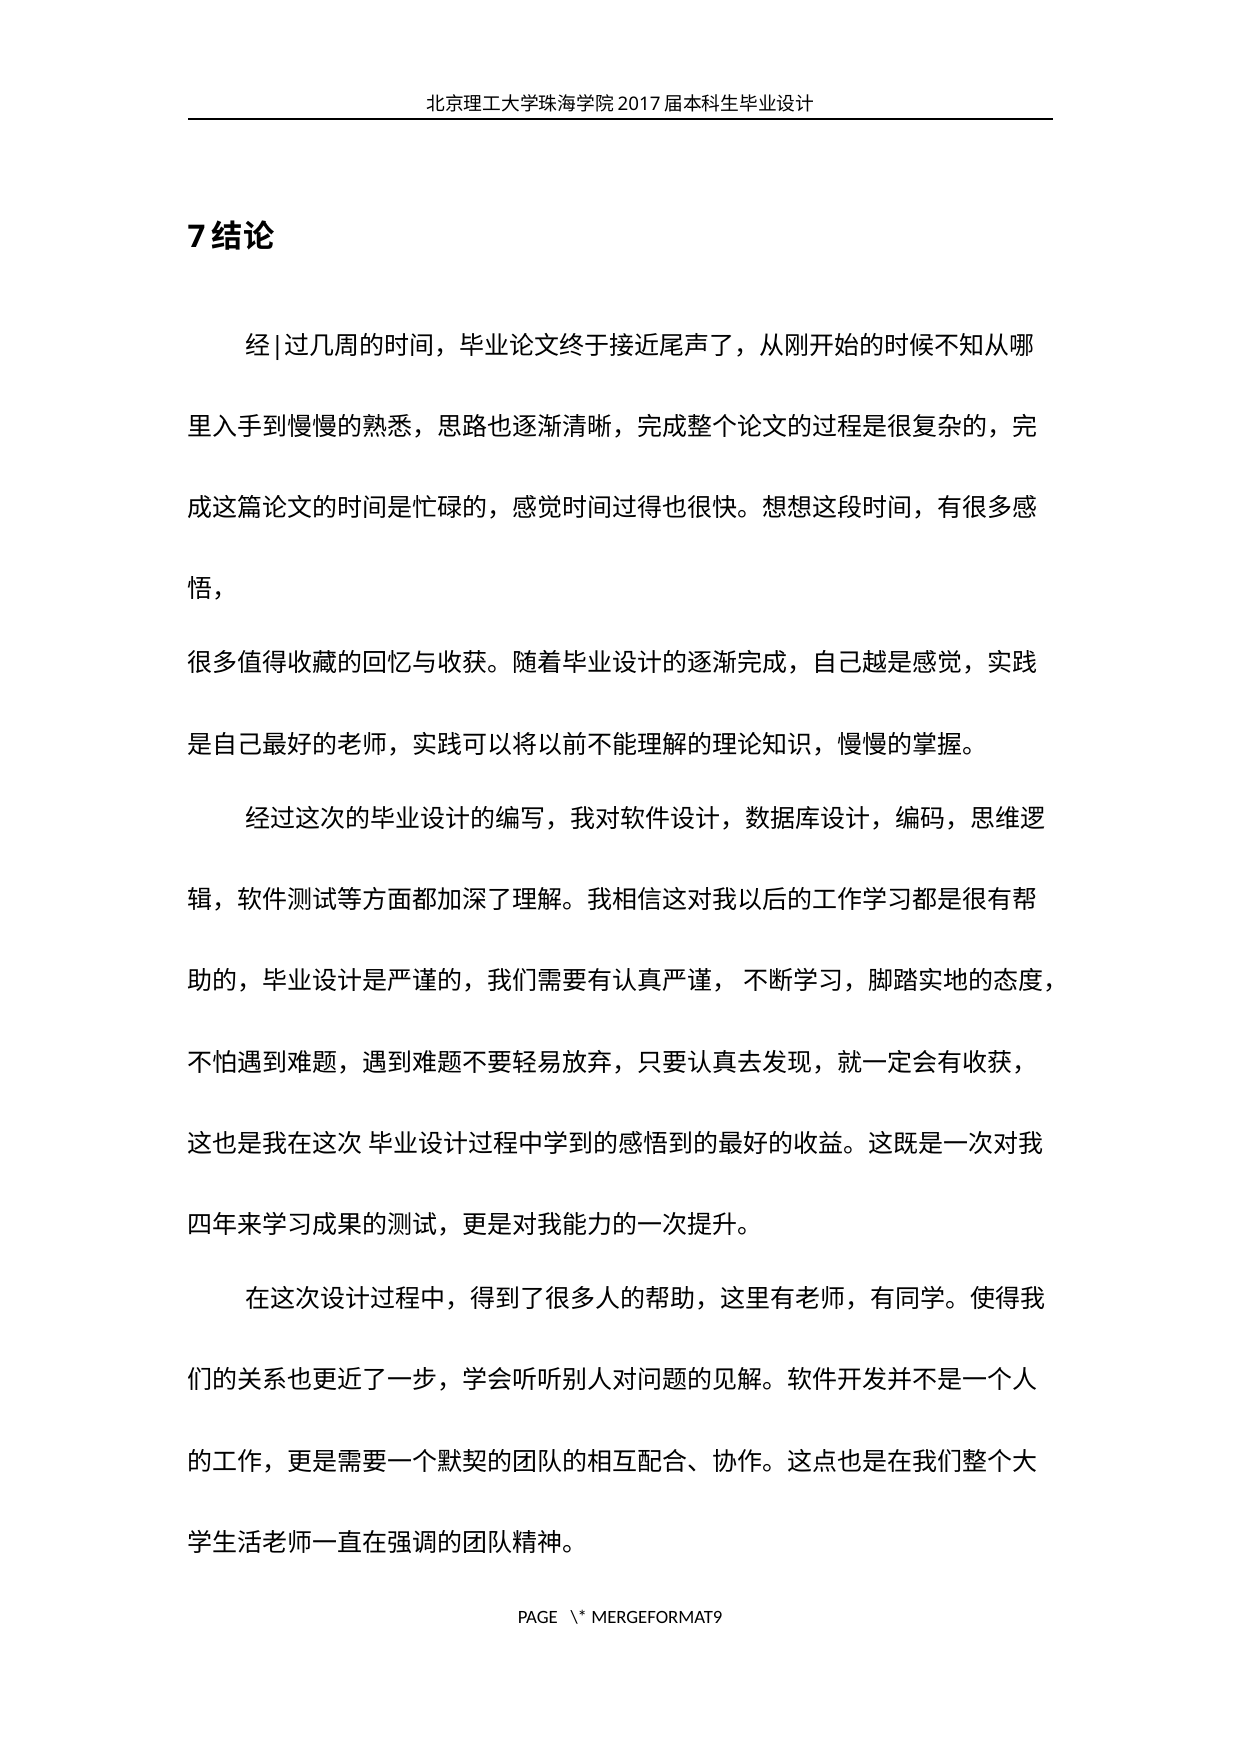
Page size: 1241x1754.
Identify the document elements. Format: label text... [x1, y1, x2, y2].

text 很多值得收藏的回忆与收获。随着毕业设计的逐渐完成，自己越是感觉，实践是自己最好的老师，实践可以将以前不能理解的理论知识，慢慢的掌握。 [187, 628, 1053, 775]
text 经过这次的毕业设计的编写，我对软件设计，数据库设计，编码，思维逻辑，软件测试等方面都加深了理解。我相信这对我以后的工作学习都是很有帮助的，毕业设计是严谨的，我们需要有认真严谨， 不断学习，脚踏实地的态度，不怕遇到难题，遇到难题不要轻易放弃，只要认真去发现，就一定会有收获，这也是我在这次 毕业设计过程中学到的感悟到的最好的收益。这既是一次对我四年来学习成果的测试，更是对我能力的一次提升。 [187, 784, 1053, 1255]
text 在这次设计过程中，得到了很多人的帮助，这里有老师，有同学。使得我们的关系也更近了一步，学会听听别人对问题的见解。软件开发并不是一个人的工作，更是需要一个默契的团队的相互配合、协作。这点也是在我们整个大学生活老师一直在强调的团队精神。 [187, 1264, 1053, 1573]
text 经|过几周的时间，毕业论文终于接近尾声了，从刚开始的时候不知从哪里入手到慢慢的熟悉，思路也逐渐清晰，完成整个论文的过程是很复杂的，完成这篇论文的时间是忙碌的，感觉时间过得也很快。想想这段时间，有很多感悟， [187, 311, 1053, 619]
subtitle 7结论 [187, 202, 1053, 267]
